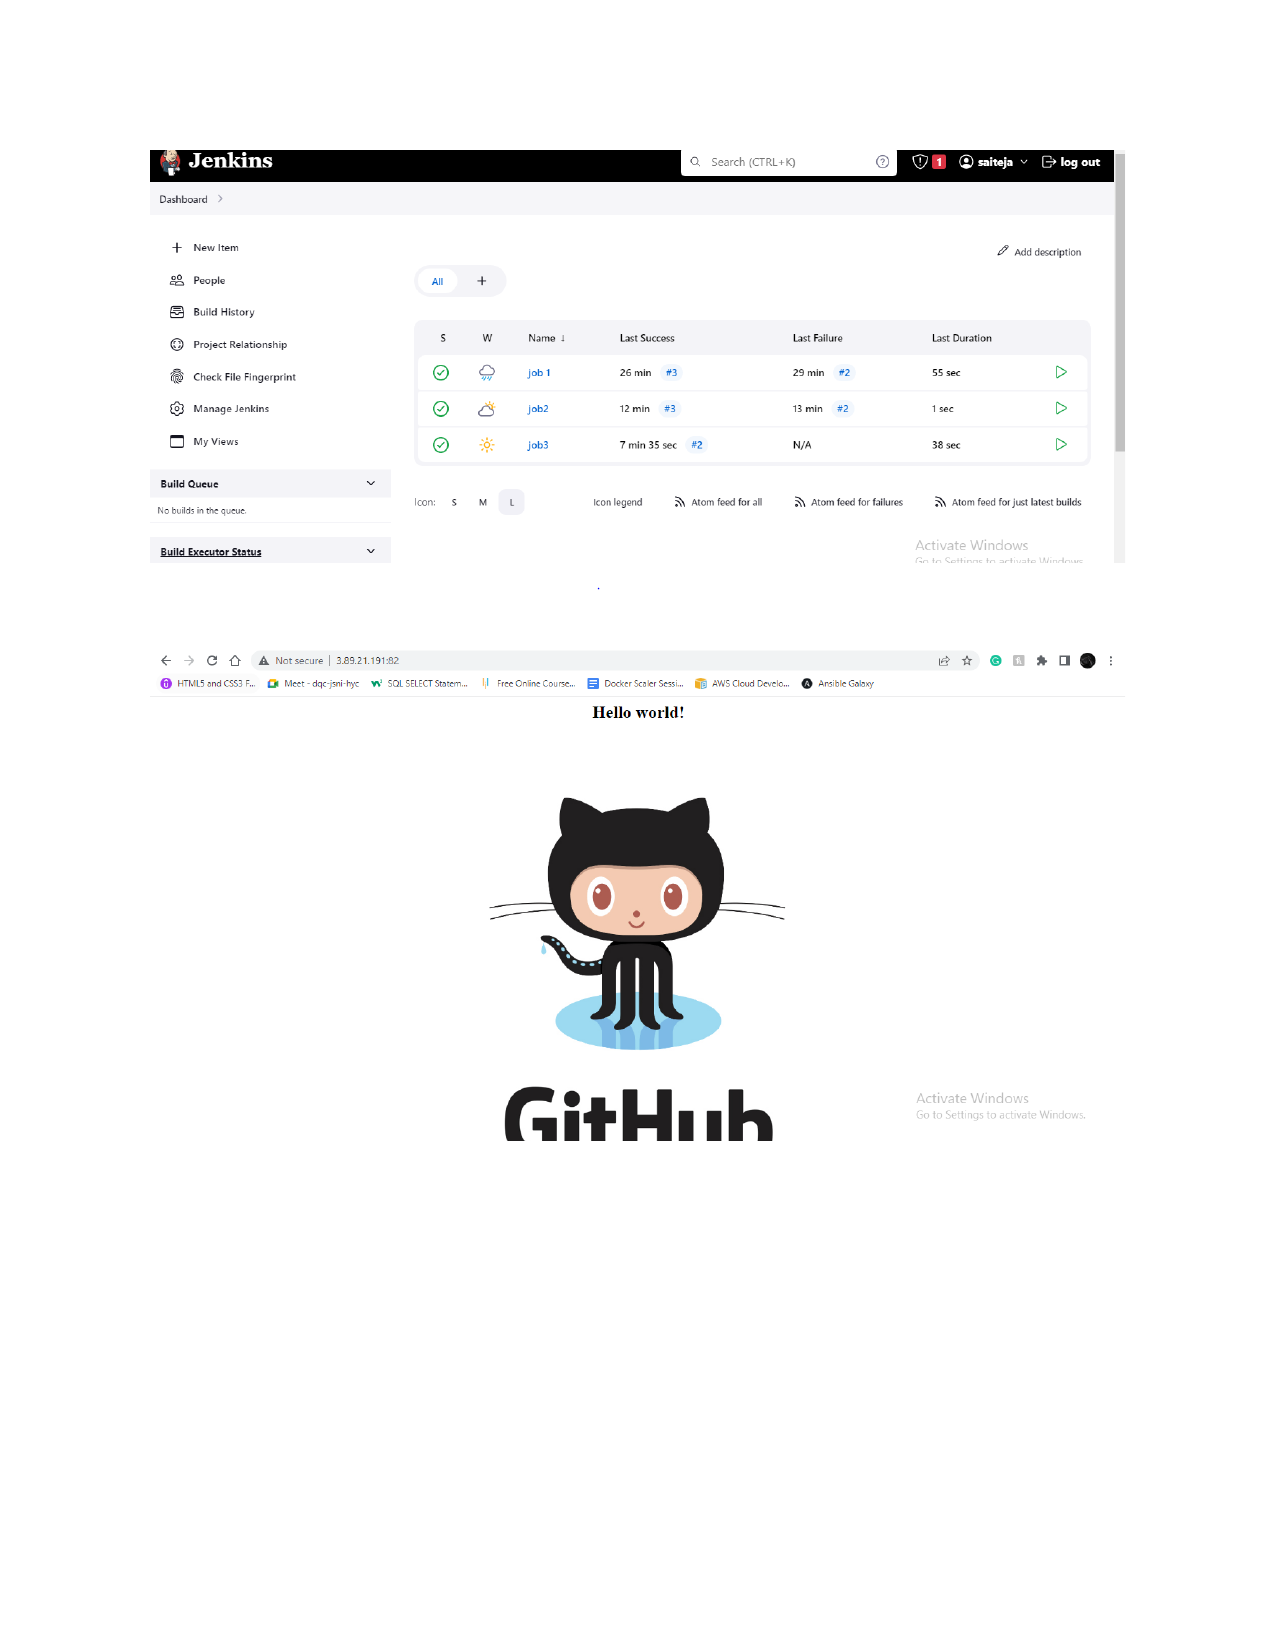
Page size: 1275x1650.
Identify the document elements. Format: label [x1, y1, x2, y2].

picture [150, 150, 1125, 563]
picture [150, 587, 1125, 1141]
